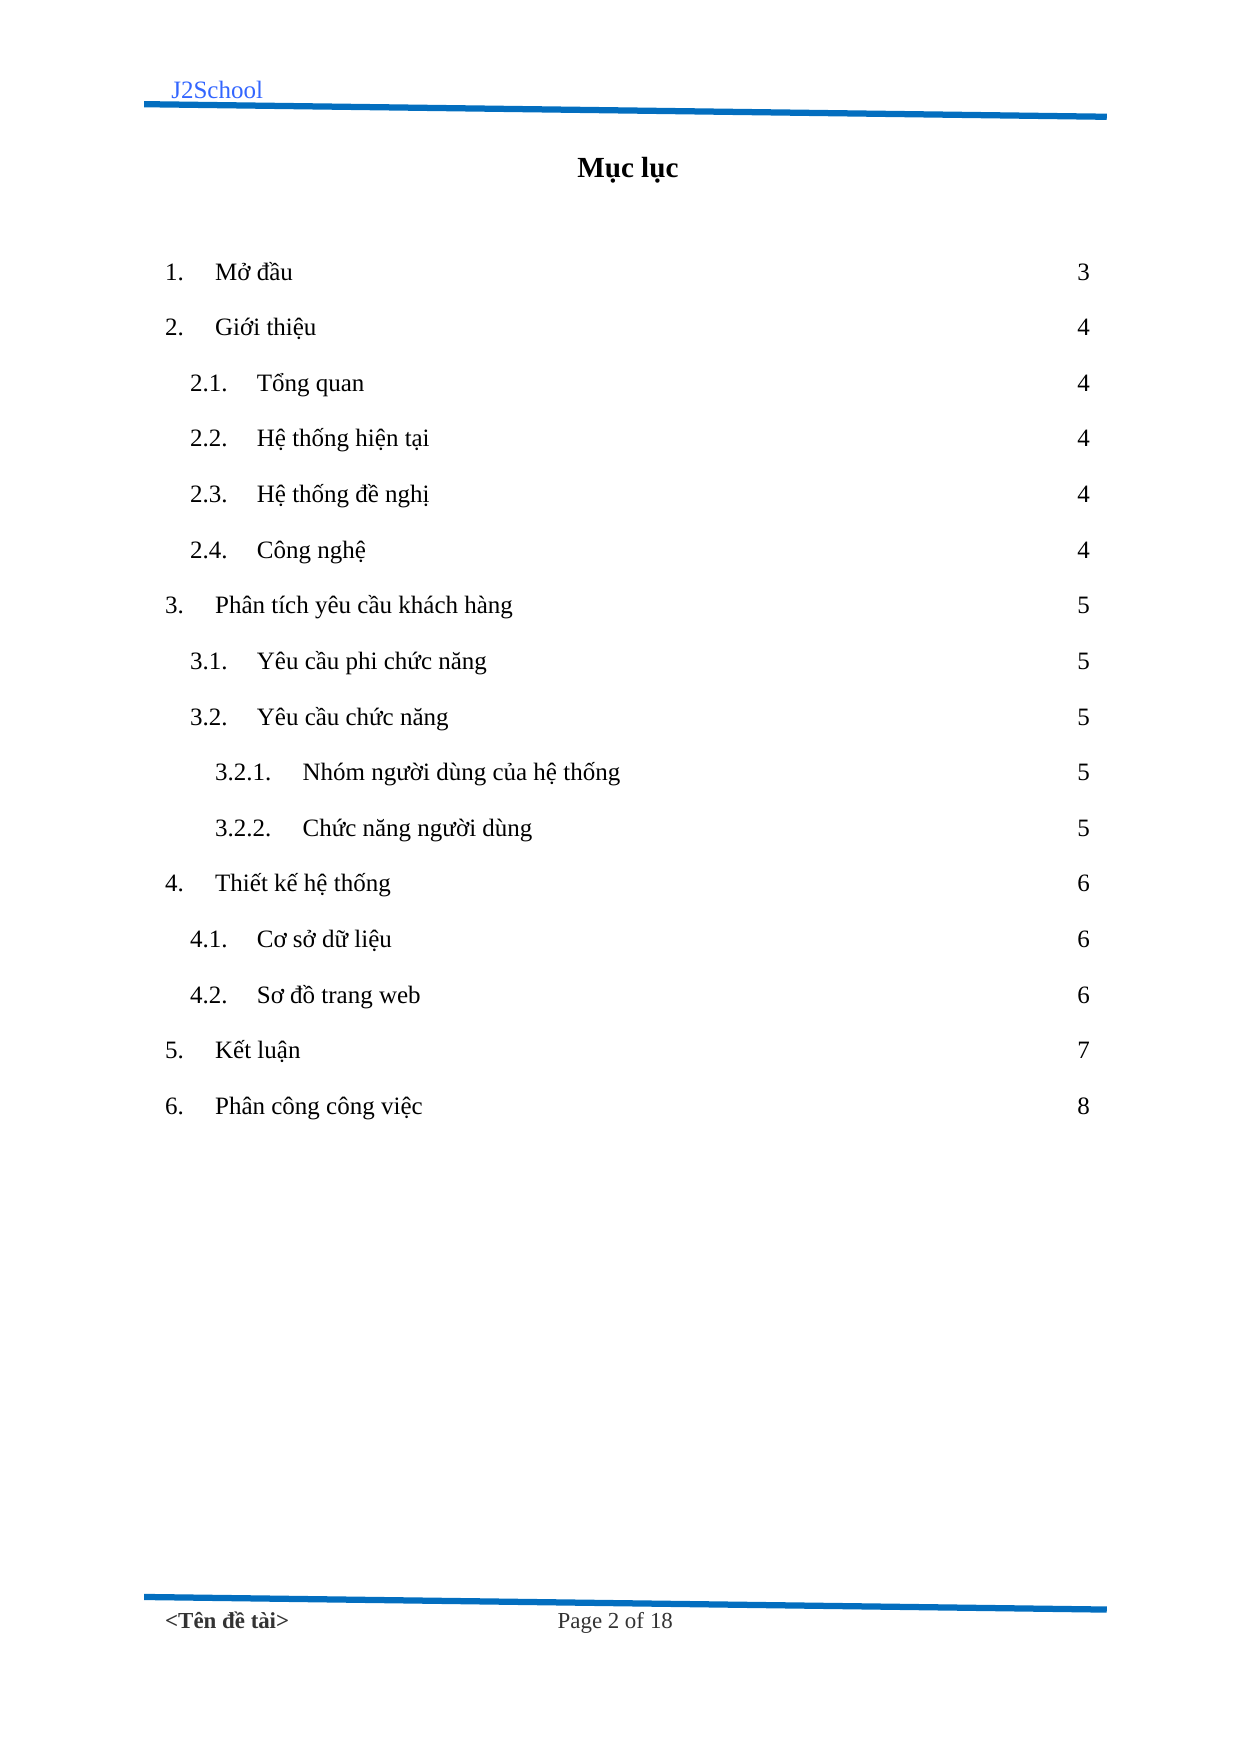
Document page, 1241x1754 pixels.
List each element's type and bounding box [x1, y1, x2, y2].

text [165, 150, 1090, 183]
